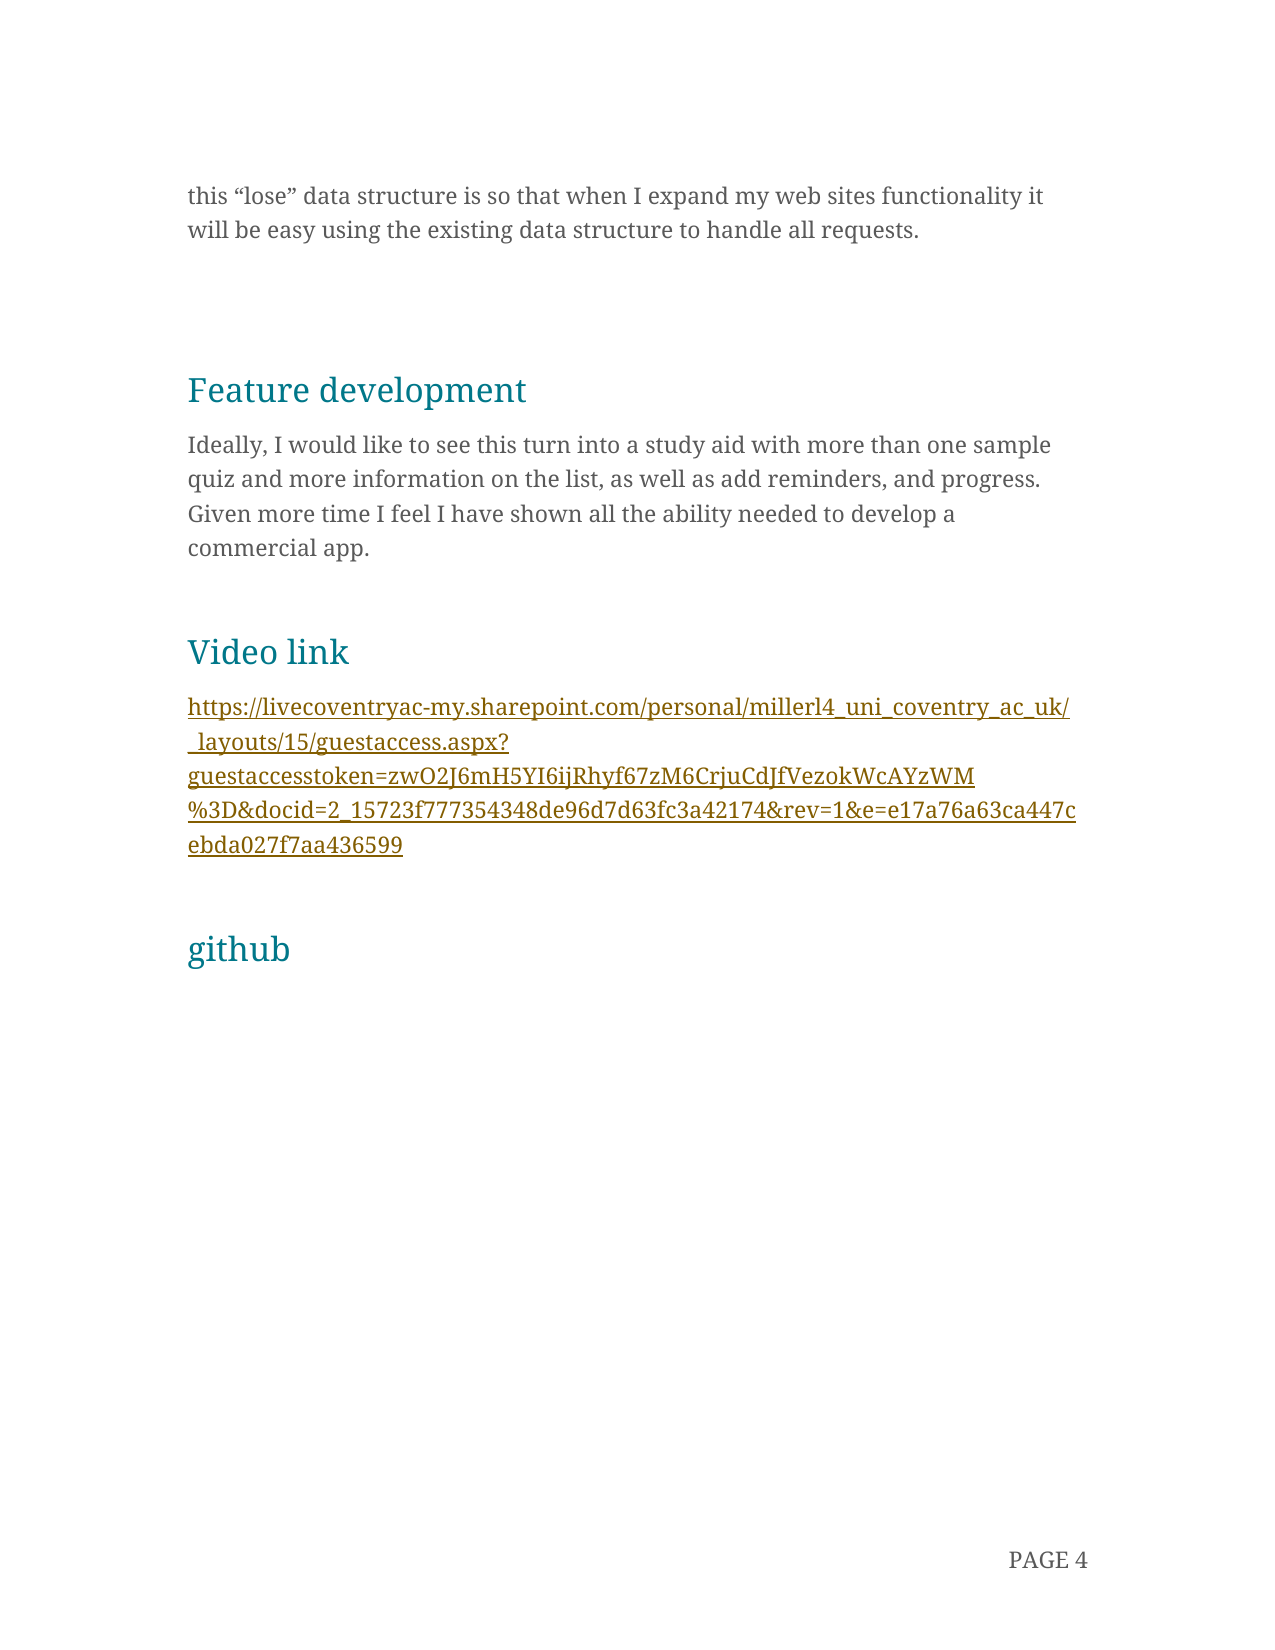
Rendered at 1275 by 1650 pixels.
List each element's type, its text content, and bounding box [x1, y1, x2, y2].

text Ideally, I would like to see this turn into a study aid with more than one sample quiz and more information on the list, as well as add reminders, and progress. Given more time I feel I have shown all the ability needed to develop a commercial app. [187, 429, 1087, 563]
subtitle Video link [187, 629, 1087, 674]
subtitle Feature development [187, 366, 1087, 412]
subtitle github [187, 926, 1087, 971]
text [187, 180, 1087, 246]
text https://livecoventryac-my.sharepoint.com/personal/millerl4_uni_coventry_ac_uk/_layouts/15/guestaccess.aspx?guestaccesstoken=zwO2J6mH5YI6ijRhyf67zM6CrjuCdJfVezokWcAYzWM%3D&docid=2_15723f777354348de96d7d63fc3a42174&rev=1&e=e17a76a63ca447cebda027f7aa436599 [187, 691, 1087, 860]
